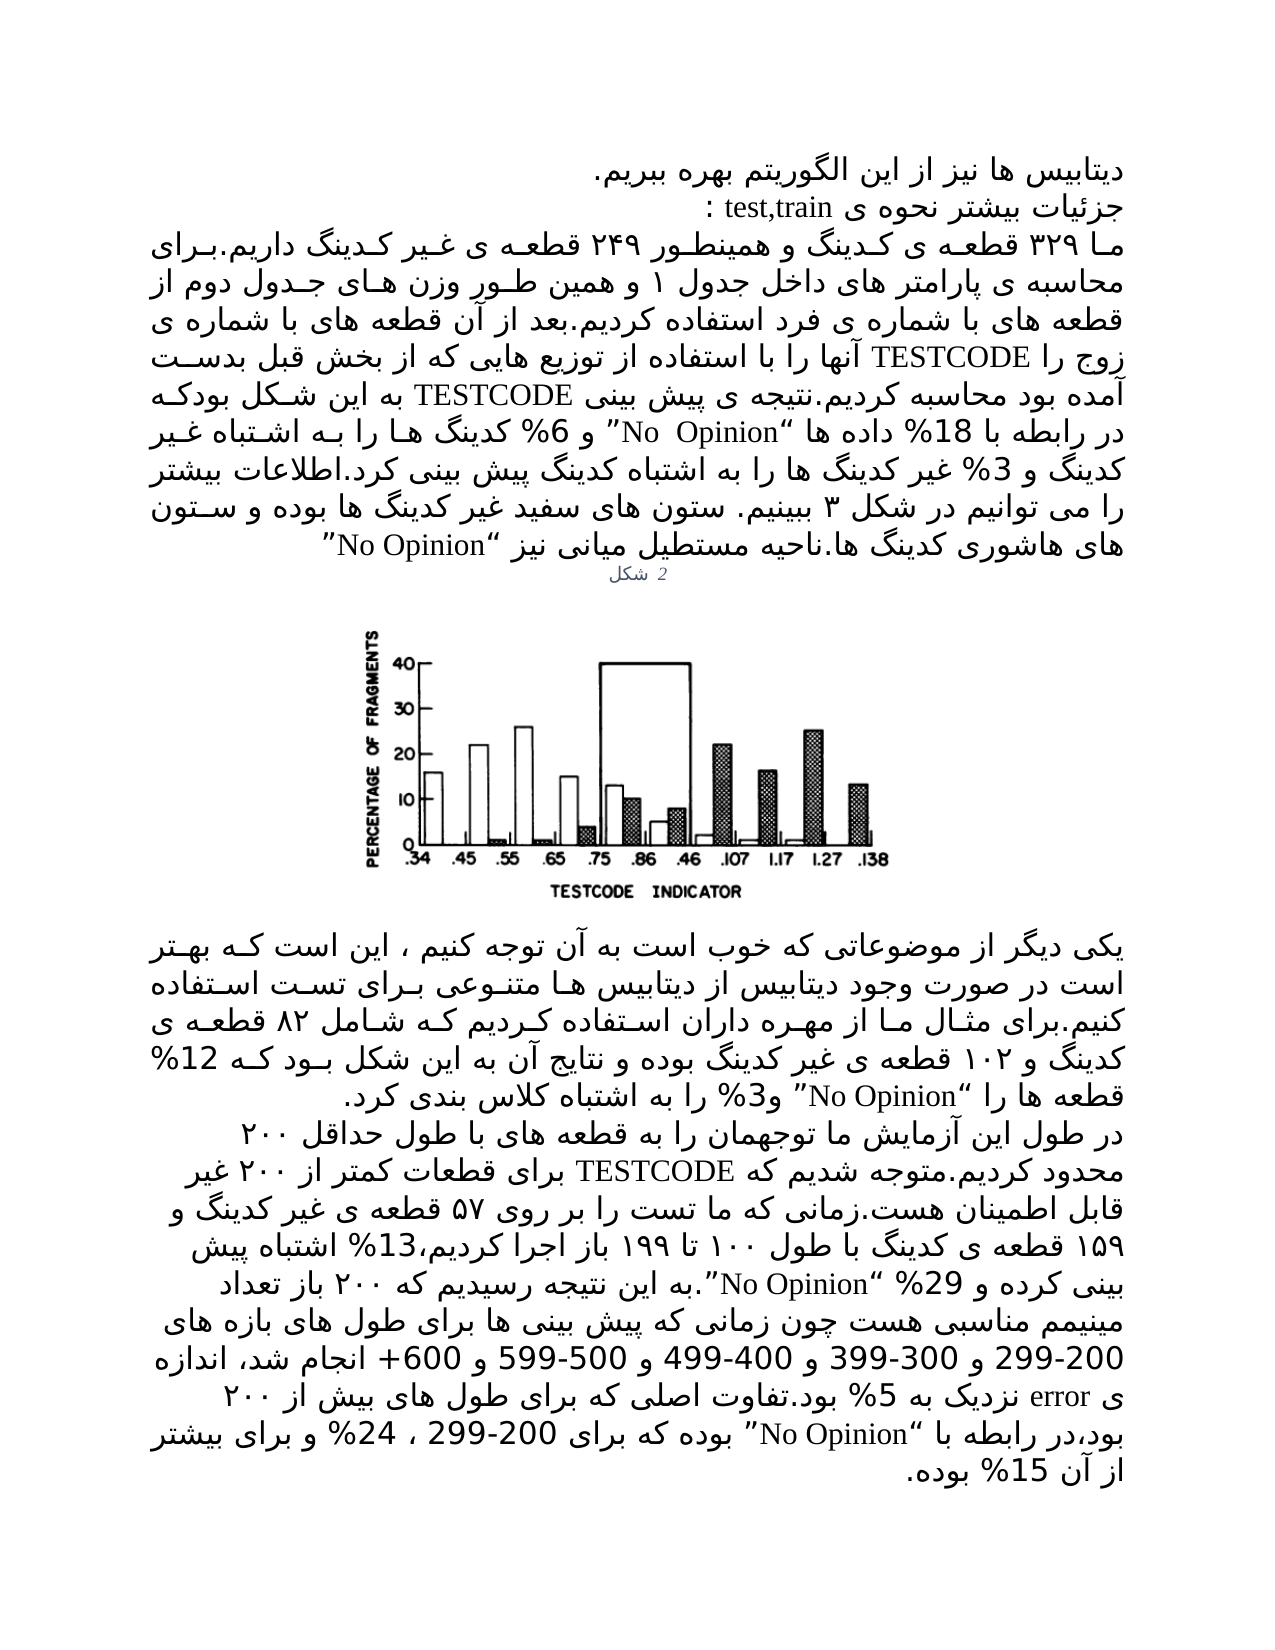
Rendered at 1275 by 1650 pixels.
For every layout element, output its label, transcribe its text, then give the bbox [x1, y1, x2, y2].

text یکی دیگر از موضوعاتی که خوب است به آن توجه کنیم ، این است که بهتر است در صورت وجود دیتابیس از دیتابیس ها متنوعی برای تست استفاده کنیم.برای مثال ما از مهره داران استفاده کردیم که شامل ۸۲ قطعه ی کدینگ و ۱۰۲ قطعه ی غیر کدینگ بوده و نتایج آن به این شکل بود که 12% قطعه ها را “No Opinion” و3% را به اشتباه کلاس بندی کرد. [150, 927, 1125, 1114]
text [150, 150, 1125, 187]
text ما ۳۲۹ قطعه ی کدینگ و همینطور ۲۴۹ قطعه ی غیر کدینگ داریم.برای محاسبه ی پارامتر های داخل جدول ۱ و همین طور وزن های جدول دوم از قطعه های با شماره ی فرد استفاده کردیم.بعد از آن قطعه های با شماره ی زوج را TESTCODE آنها را با استفاده از توزیع هایی که از بخش قبل بدست آمده بود محاسبه کردیم.نتیجه ی پیش بینی TESTCODE به این شکل بودکه در رابطه با 18% داده ها “No Opinion” و 6% کدینگ ها را به اشتباه غیر کدینگ و 3% غیر کدینگ ها را به اشتباه کدینگ پیش بینی کرد.اطلاعات بیشتر را می توانیم در شکل ۳ ببینیم. ستون های سفید غیر کدینگ ها بوده و ستون های هاشوری کدینگ ها.ناحیه مستطیل میانی نیز “No Opinion” [150, 225, 1125, 562]
text جزئیات بیشتر نحوه ی test,train : [150, 187, 1125, 225]
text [150, 1114, 1125, 1489]
picture [219, 605, 1055, 927]
text شکل 2 [150, 562, 1125, 584]
